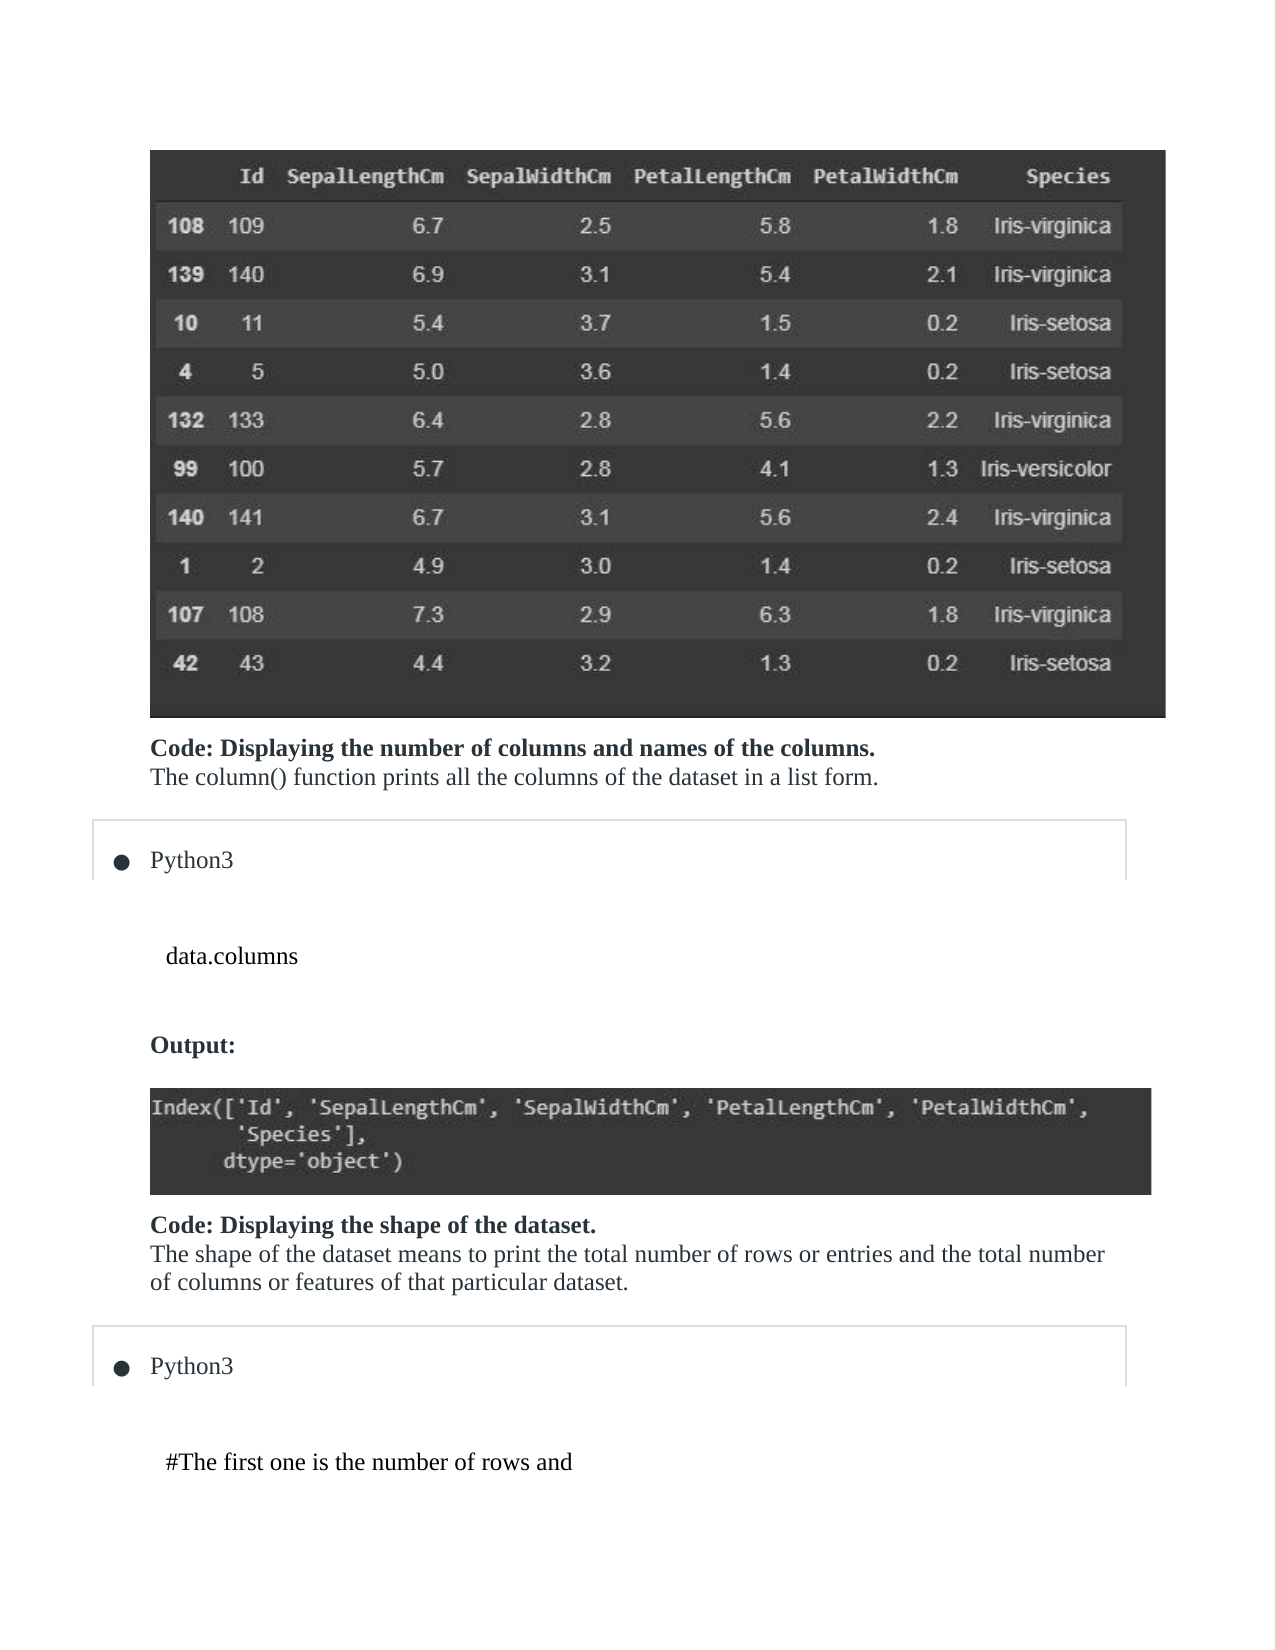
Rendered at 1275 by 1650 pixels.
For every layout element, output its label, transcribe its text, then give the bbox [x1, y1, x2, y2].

text Output: [150, 1031, 1125, 1088]
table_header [150, 1386, 1123, 1497]
text Code: Displaying the shape of the dataset. The shape of the dataset means to print the total number of rows or entries and the total number of columns or features of that particular dataset. [150, 1210, 1125, 1325]
picture [150, 150, 1166, 718]
list Python3 [94, 821, 1125, 880]
text Code: Displaying the number of columns and names of the columns. The column() function prints all the columns of the dataset in a list form. [150, 733, 1125, 819]
picture [150, 1088, 1152, 1195]
list Python3 [94, 1327, 1125, 1386]
table_header data.columns [150, 880, 1123, 1031]
